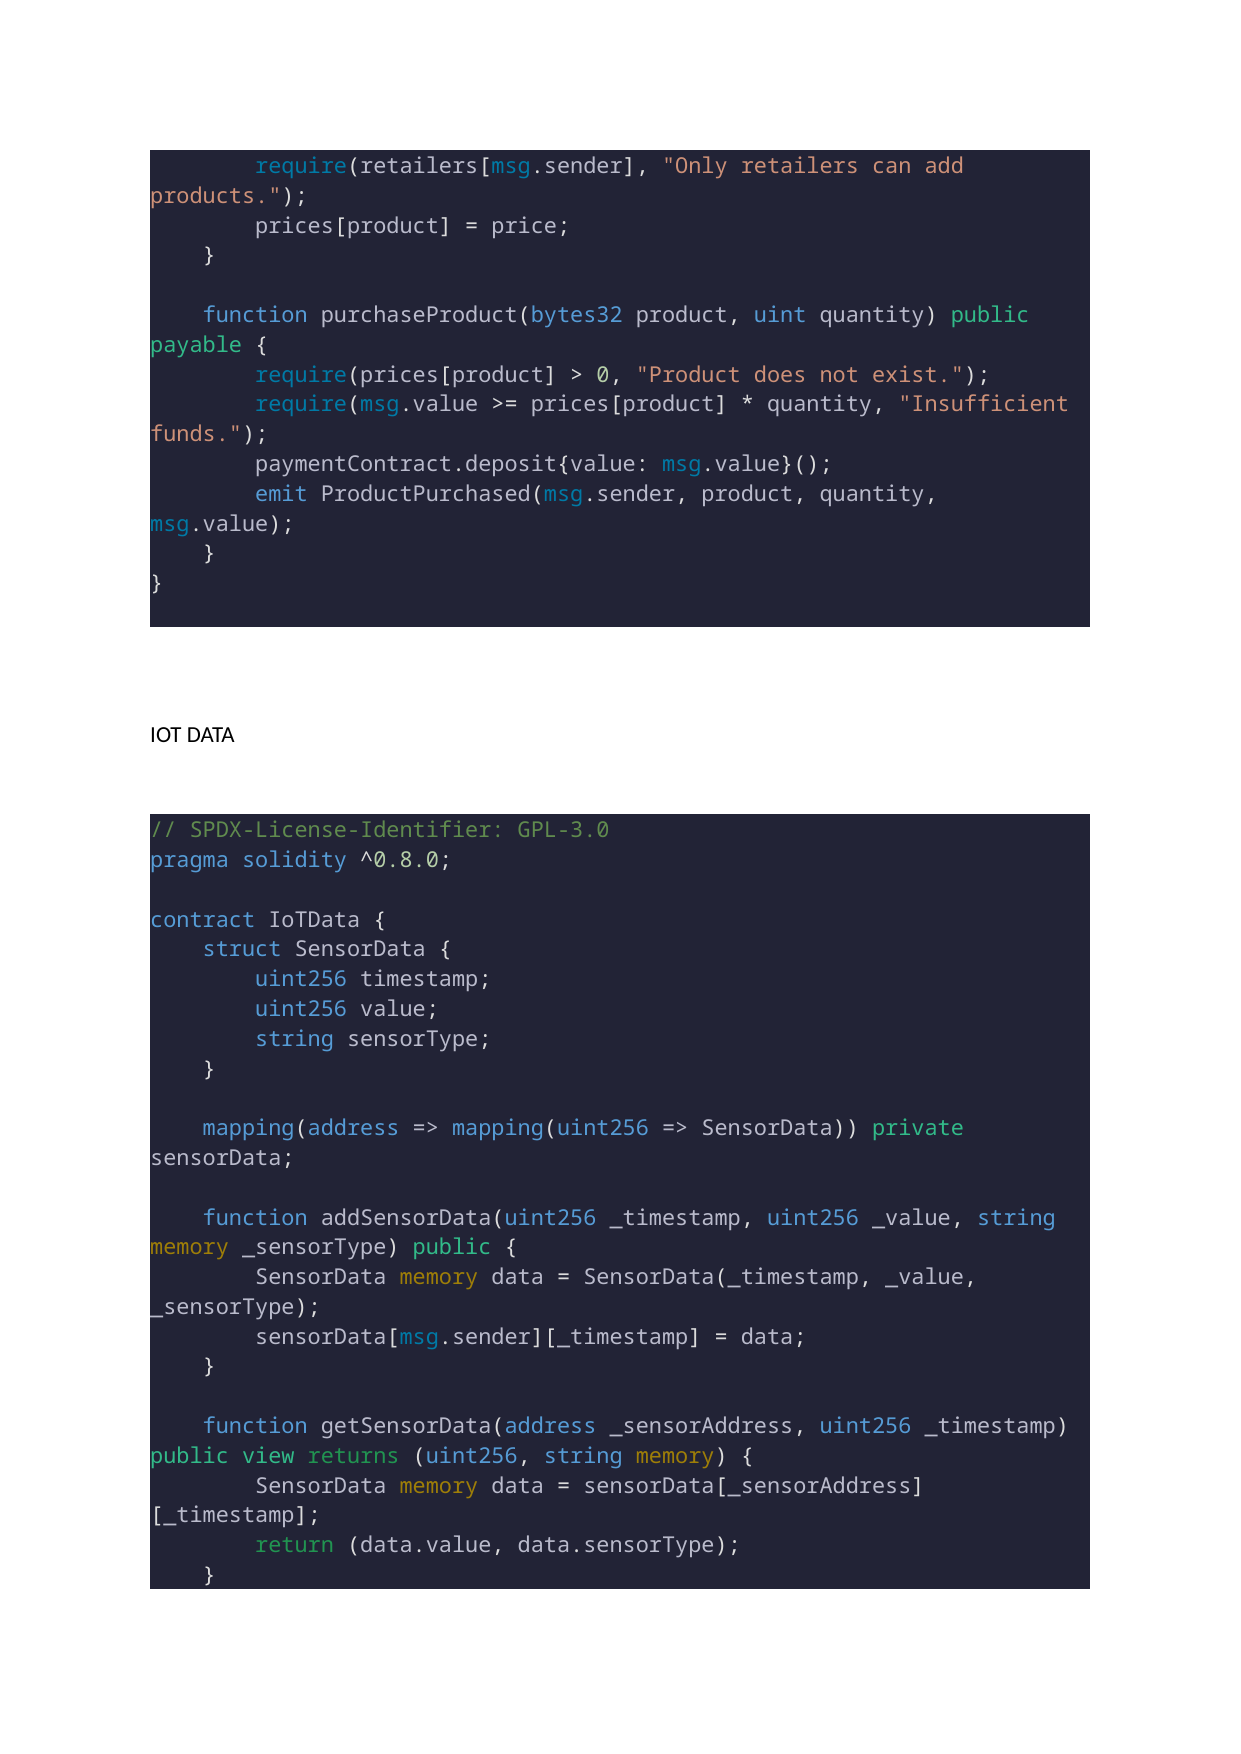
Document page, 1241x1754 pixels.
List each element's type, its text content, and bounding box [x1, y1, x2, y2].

text // SPDX-License-Identifier: GPL-3.0 [150, 814, 1090, 844]
text } [150, 537, 1090, 567]
text uint256 value; [150, 993, 1090, 1023]
text struct SensorData { [150, 933, 1090, 963]
text sensorData[msg.sender][_timestamp] = data; [150, 1321, 1090, 1350]
text SensorData memory data = sensorData[_sensorAddress][_timestamp]; [150, 1469, 1090, 1529]
text emit ProductPurchased(msg.sender, product, quantity, msg.value); [150, 478, 1090, 537]
text } [150, 1350, 1090, 1380]
text string sensorType; [150, 1023, 1090, 1052]
text IOT DATA [150, 720, 1090, 748]
text mapping(address => mapping(uint256 => SensorData)) private sensorData; [150, 1112, 1090, 1172]
text return (data.value, data.sensorType); [150, 1529, 1090, 1559]
text require(prices[product] > 0, "Product does not exist."); [150, 358, 1090, 388]
text } [150, 567, 1090, 597]
text uint256 timestamp; [150, 963, 1090, 993]
text } [150, 1052, 1090, 1082]
text paymentContract.deposit{value: msg.value}(); [150, 448, 1090, 478]
text function getSensorData(address _sensorAddress, uint256 _timestamp) public view returns (uint256, string memory) { [150, 1410, 1090, 1469]
text pragma solidity ^0.8.0; [150, 844, 1090, 874]
text } [150, 1559, 1090, 1589]
text contract IoTData { [150, 903, 1090, 933]
text require(msg.value >= prices[product] * quantity, "Insufficient funds."); [150, 388, 1090, 448]
text prices[product] = price; [150, 209, 1090, 239]
text } [150, 239, 1090, 269]
text function addSensorData(uint256 _timestamp, uint256 _value, string memory _sensorType) public { [150, 1201, 1090, 1261]
text require(retailers[msg.sender], "Only retailers can add products."); [150, 150, 1090, 209]
text SensorData memory data = SensorData(_timestamp, _value, _sensorType); [150, 1261, 1090, 1321]
text function purchaseProduct(bytes32 product, uint quantity) public payable { [150, 299, 1090, 358]
